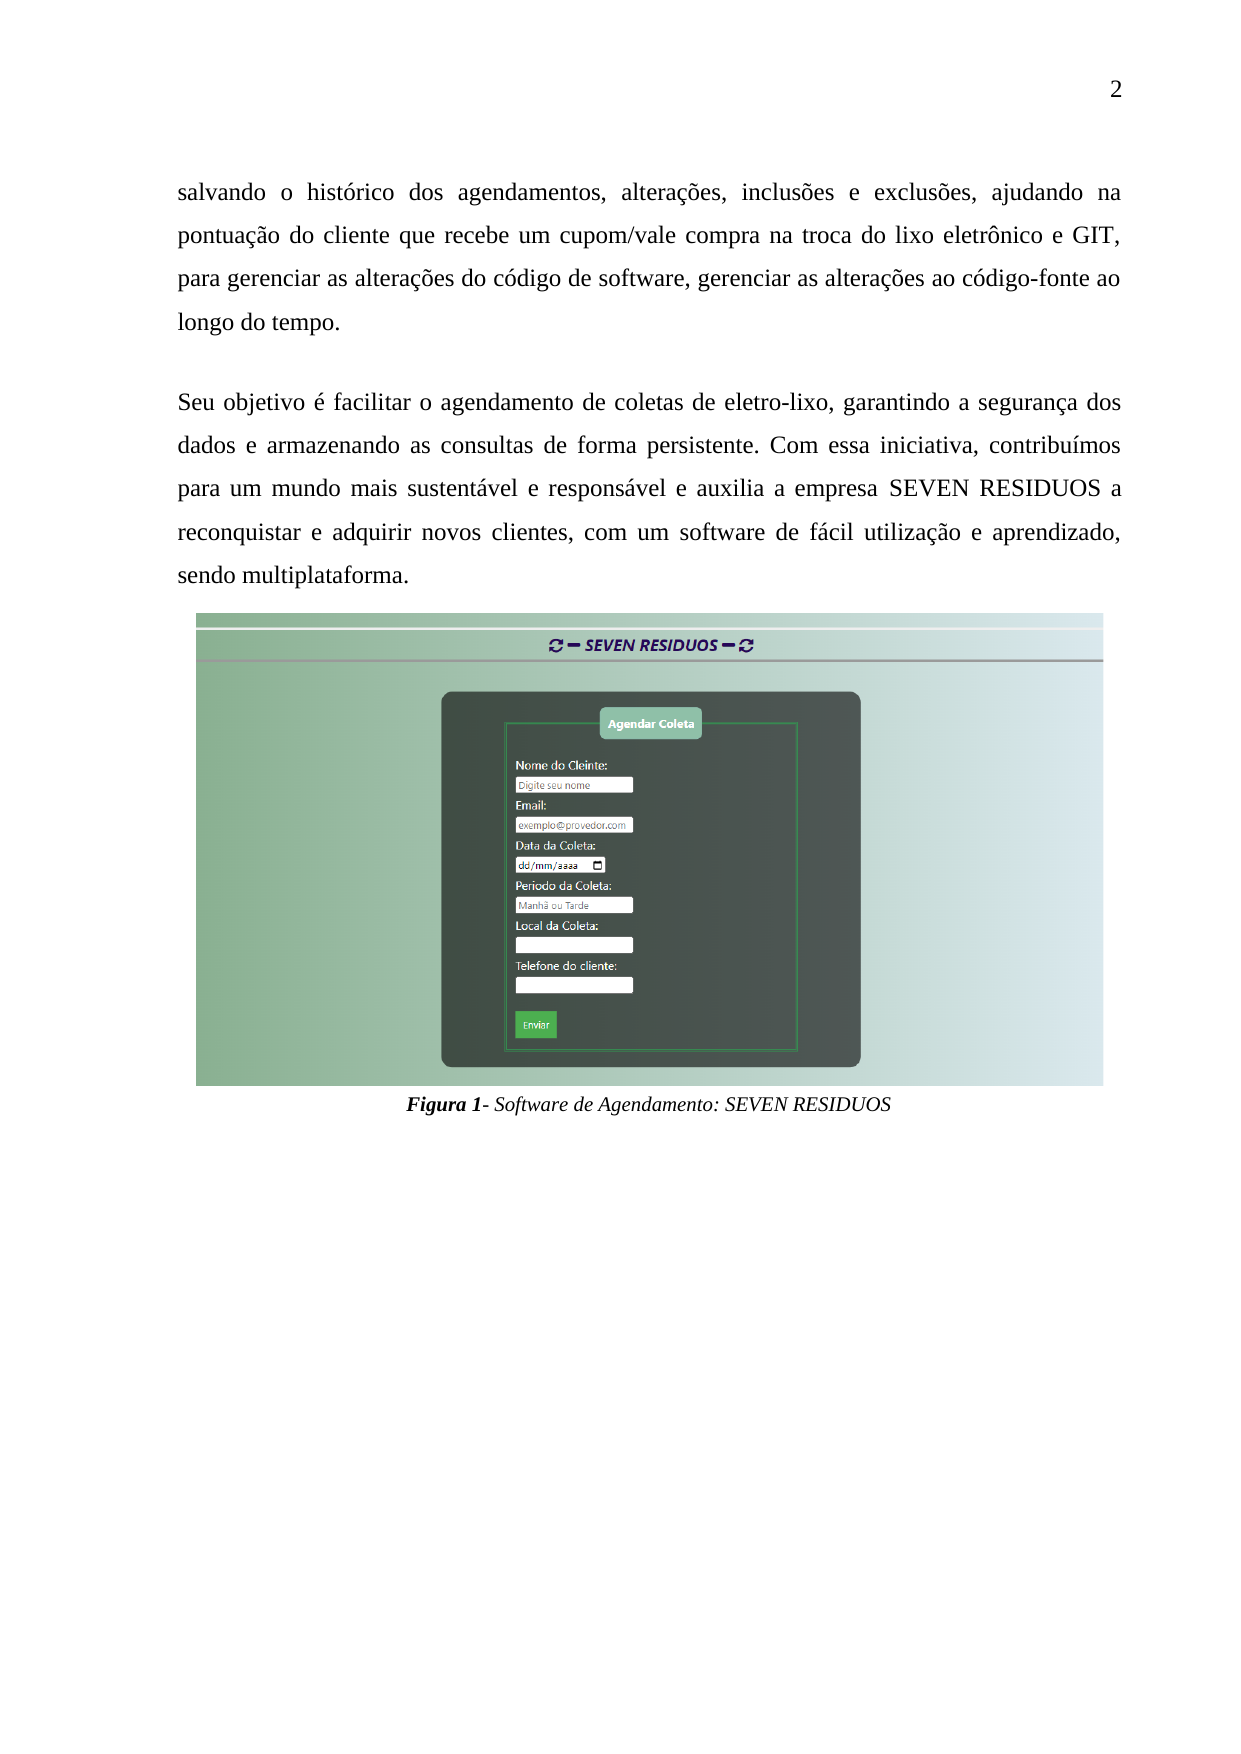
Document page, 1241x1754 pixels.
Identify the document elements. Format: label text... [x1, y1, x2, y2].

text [177, 177, 1122, 335]
text Seu objetivo é facilitar o agendamento de coletas de eletro-lixo, garantindo a segurança dos dados e armazenando as consultas de forma persistente. Com essa iniciativa, contribuímos para um mundo mais sustentável e responsável e auxilia a empresa SEVEN RESIDUOS a reconquistar e adquirir novos clientes, com um software de fácil utilização e aprendizado, sendo multiplataforma. [177, 387, 1122, 588]
picture [196, 613, 1104, 1086]
